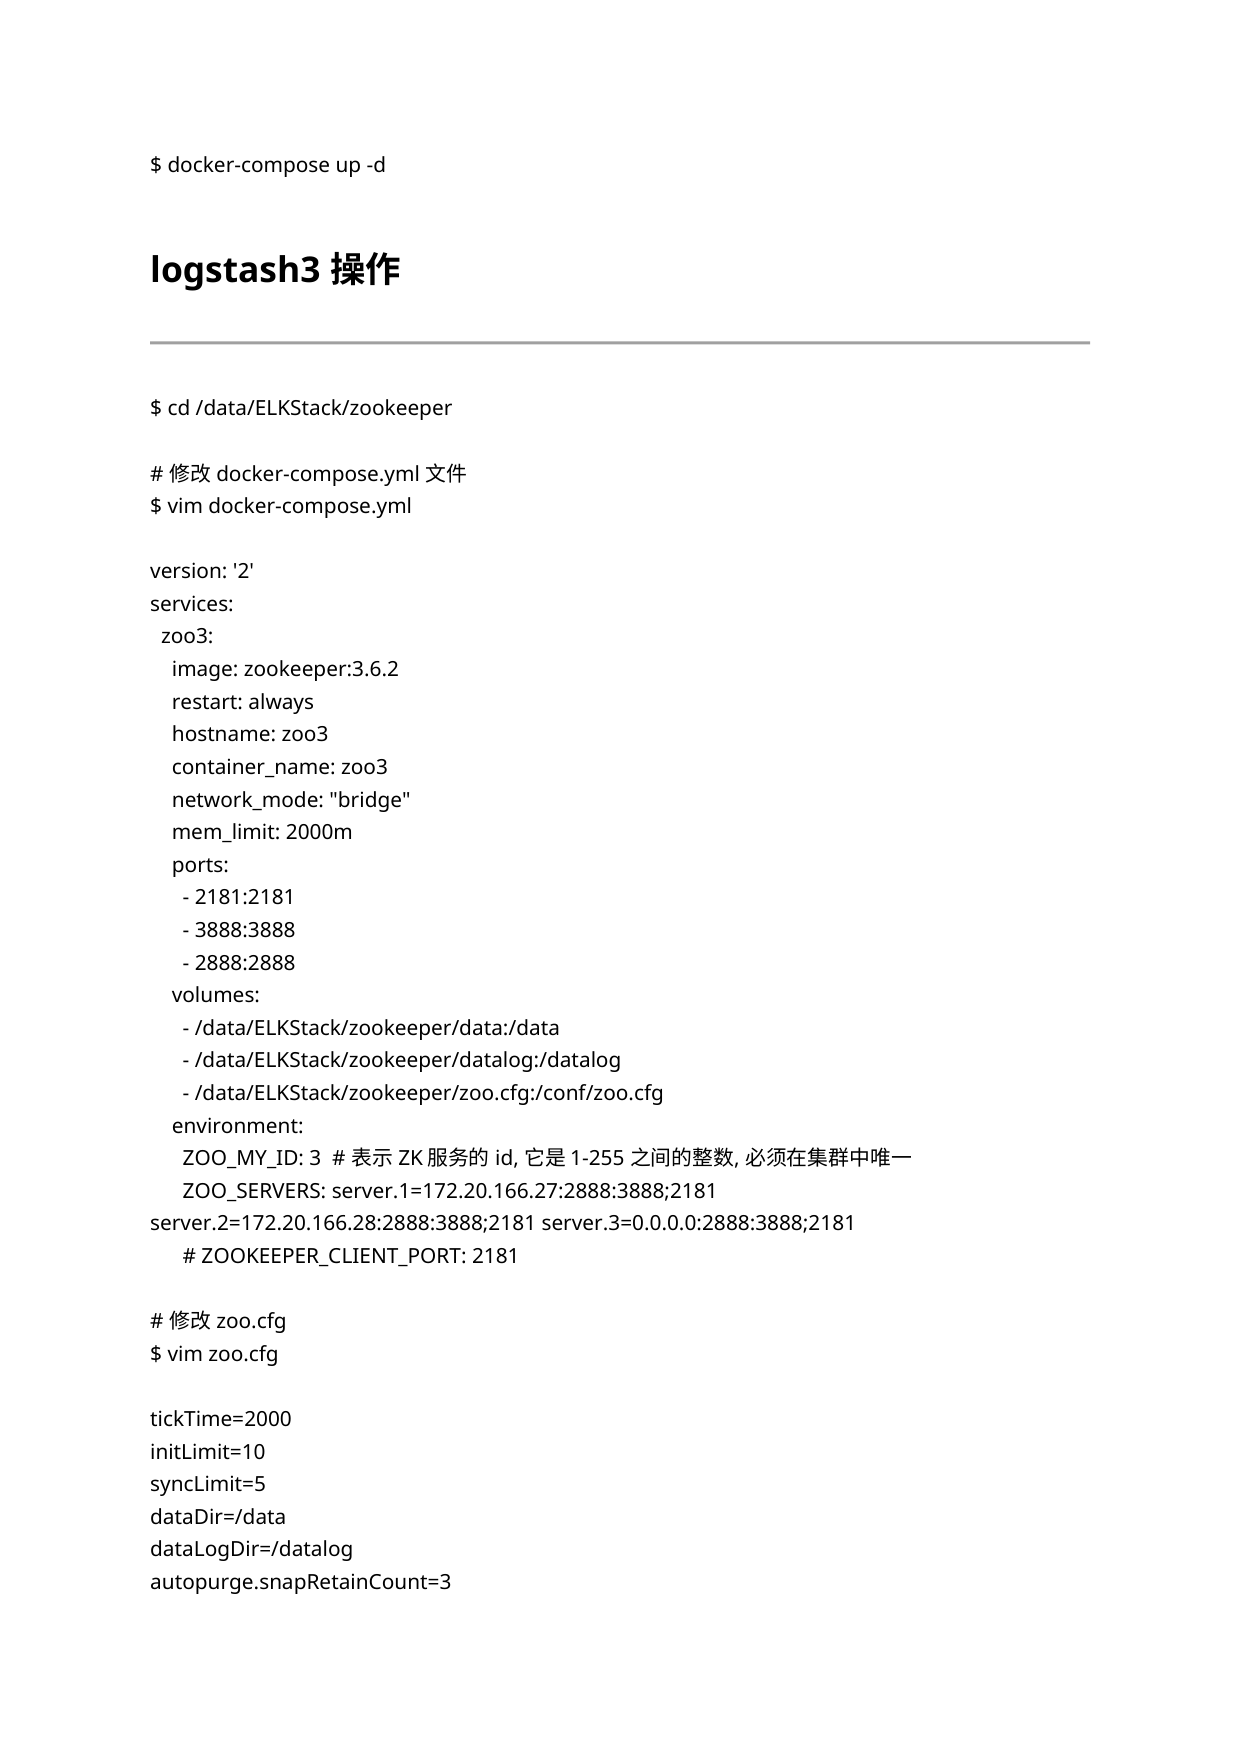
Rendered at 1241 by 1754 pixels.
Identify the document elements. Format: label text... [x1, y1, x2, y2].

subtitle logstash3 操作 [150, 244, 1090, 292]
